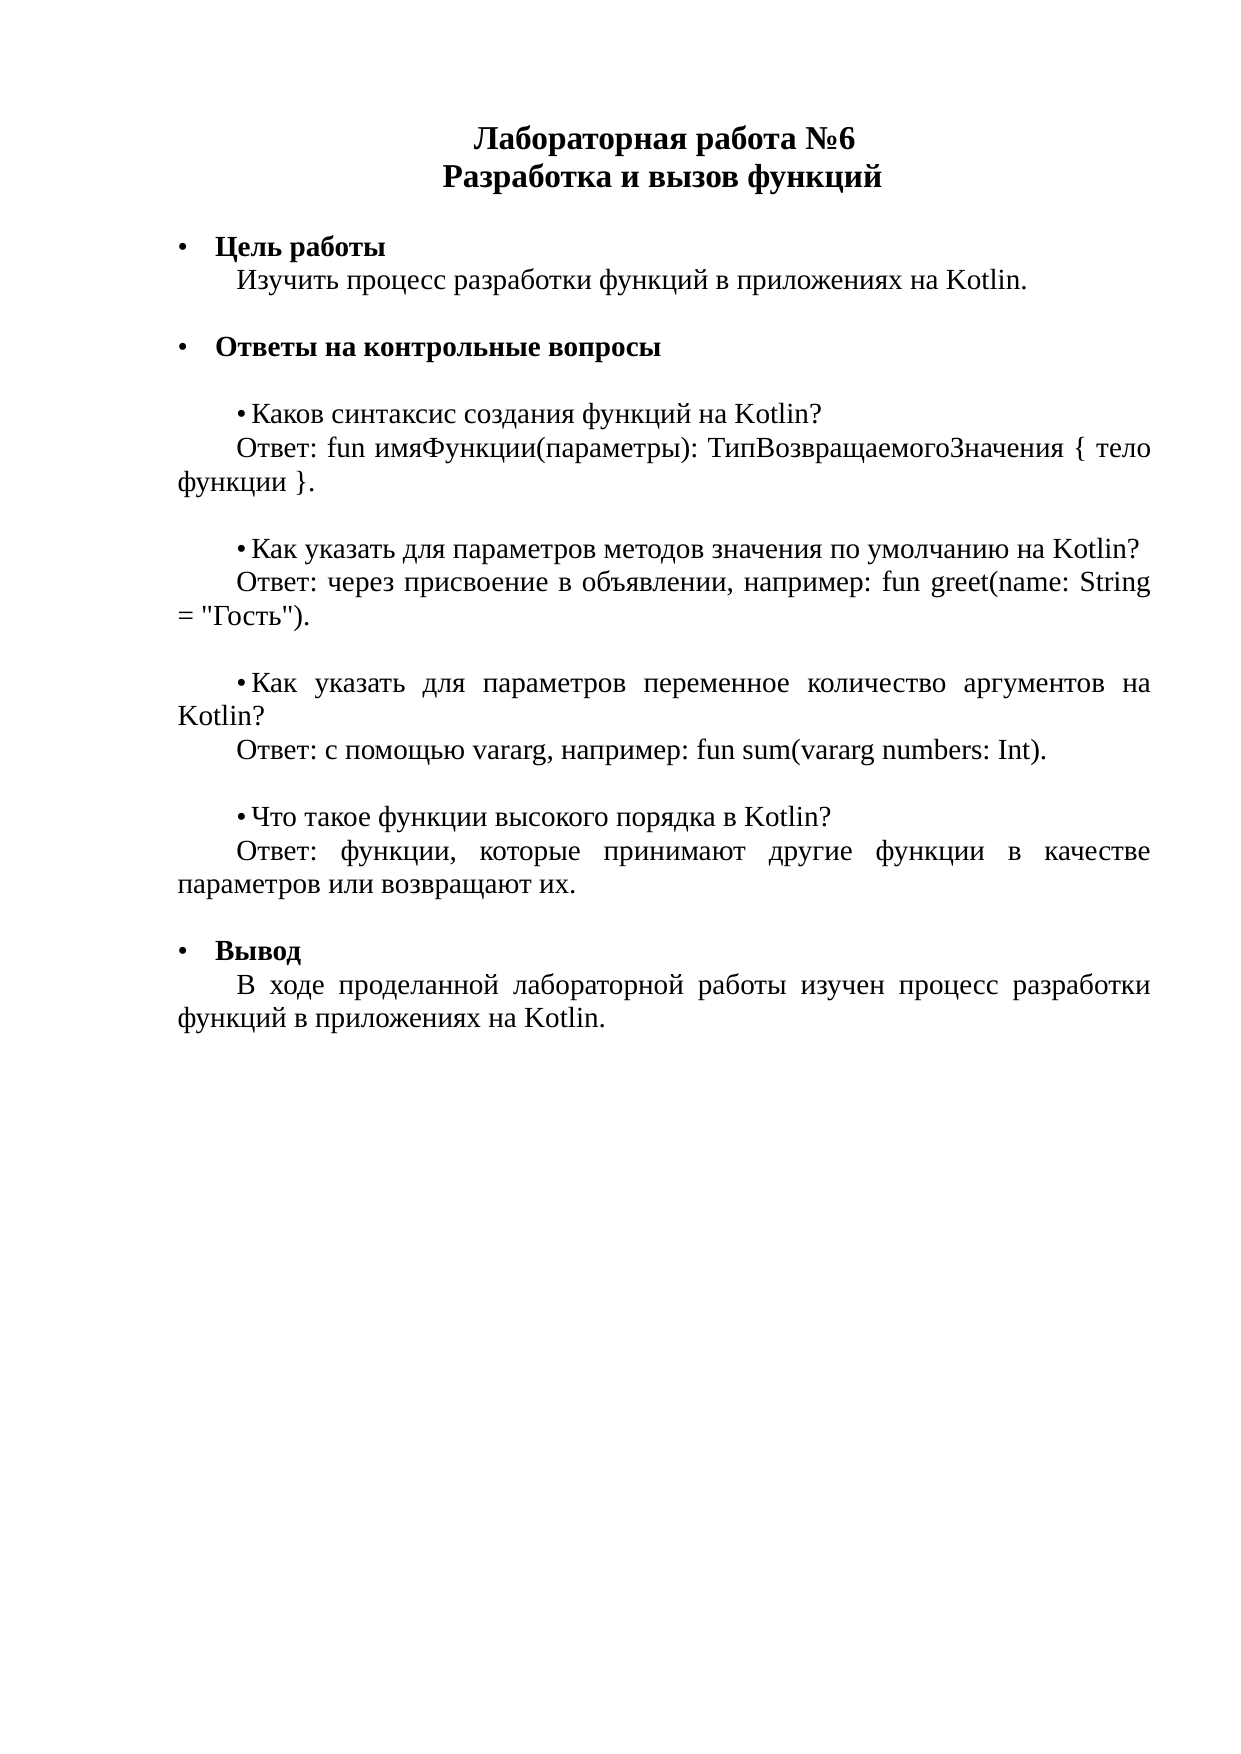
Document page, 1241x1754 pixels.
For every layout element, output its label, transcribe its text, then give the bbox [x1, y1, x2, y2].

text Как указать для параметров методов значения по умолчанию на Kotlin? [177, 531, 1152, 564]
text Что такое функции высокого порядка в Kotlin? [177, 799, 1152, 833]
list Ответы на контрольные вопросы [177, 329, 1152, 363]
list Цель работы [177, 229, 1152, 262]
text В ходе проделанной лабораторной работы изучен процесс разработки функций в приложениях на Kotlin. [177, 967, 1152, 1034]
text Разработка и вызов функций [177, 156, 1147, 229]
text Каков синтаксис создания функций на Kotlin? [177, 397, 1152, 430]
text Ответ: через присвоение в объявлении, например: fun greet(name: String = "Гость"). [177, 564, 1152, 631]
text Ответ: fun имяФункции(параметры): ТипВозвращаемогоЗначения { тело функции }. [177, 430, 1152, 497]
text Ответ: с помощью vararg, например: fun sum(vararg numbers: Int). [177, 732, 1152, 766]
list Вывод [177, 933, 1152, 967]
text Как указать для параметров переменное количество аргументов на Kotlin? [177, 665, 1152, 732]
text Лабораторная работа №6 [177, 118, 1152, 156]
text Изучить процесс разработки функций в приложениях на Kotlin. [177, 262, 1152, 296]
text Ответ: функции, которые принимают другие функции в качестве параметров или возвращают их. [177, 833, 1152, 900]
